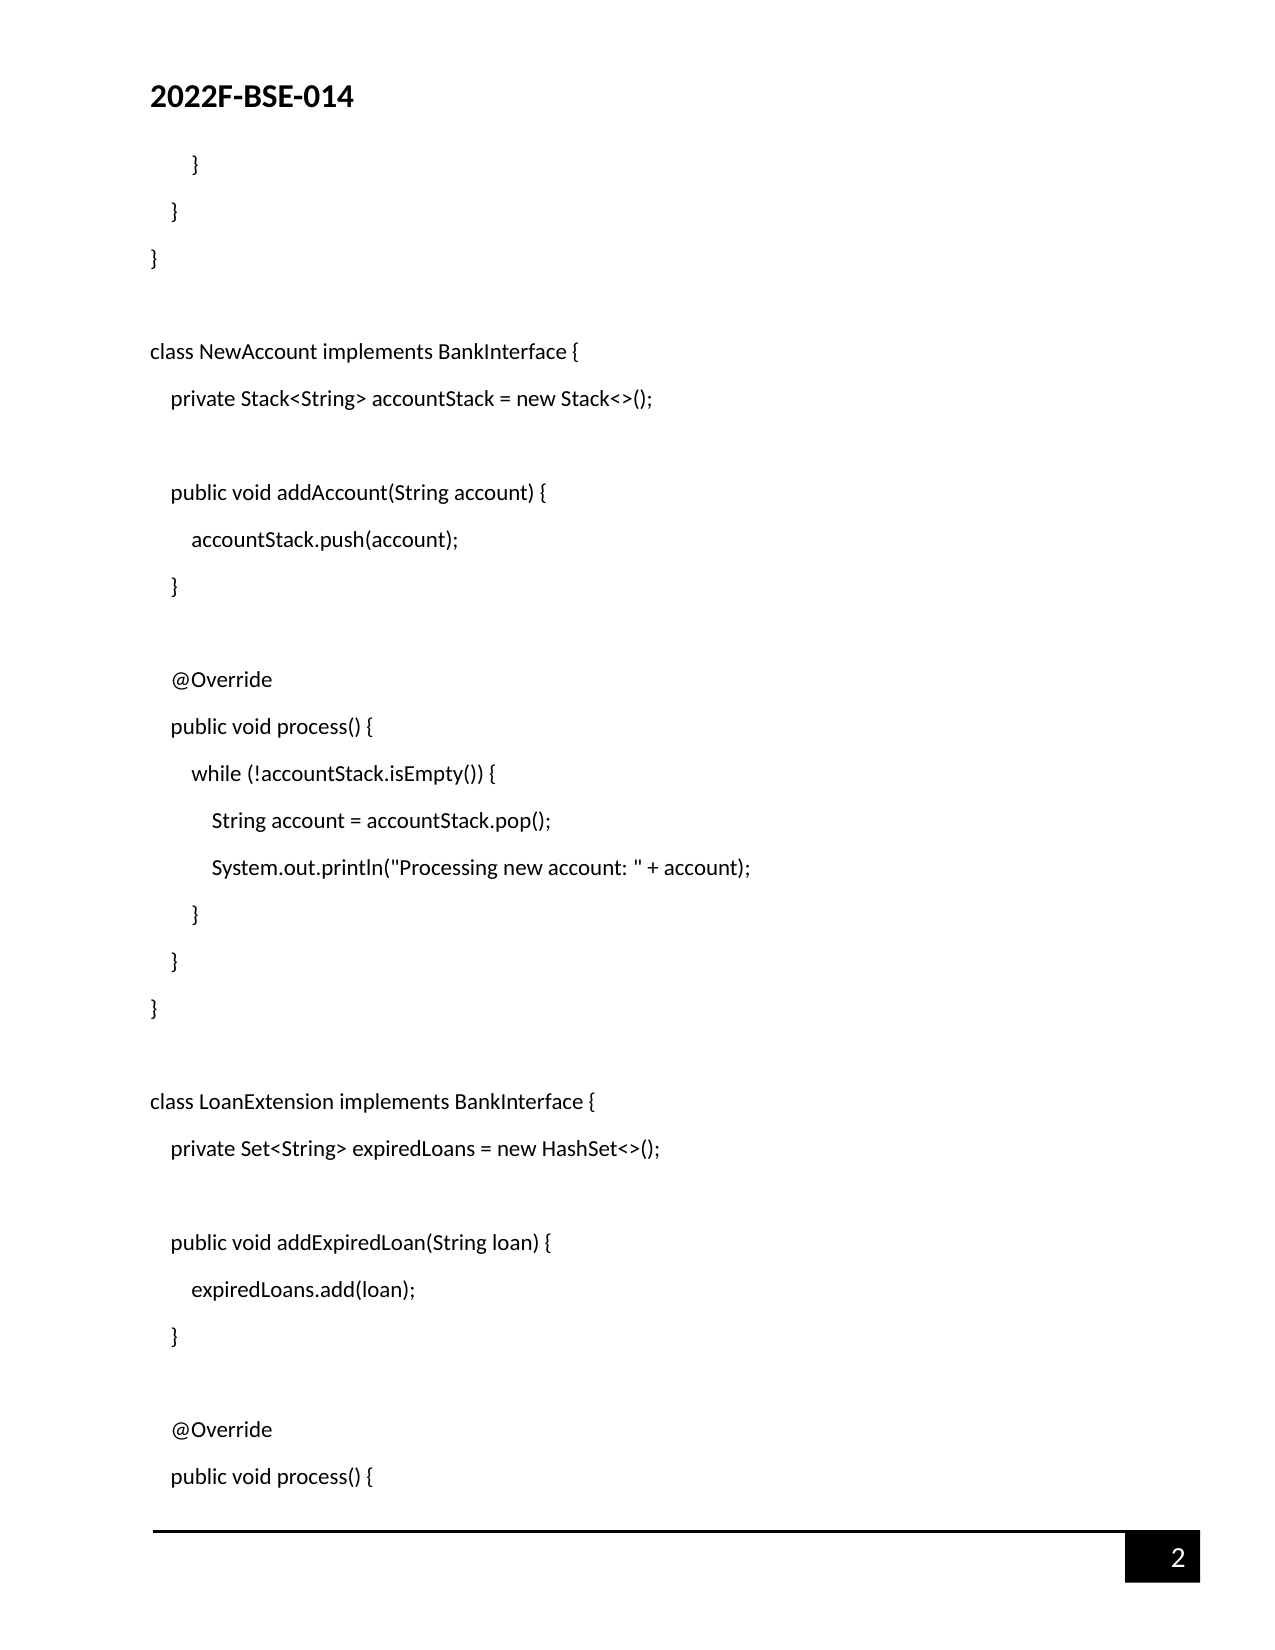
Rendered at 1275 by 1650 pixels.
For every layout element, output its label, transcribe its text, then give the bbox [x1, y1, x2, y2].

text } [150, 197, 1125, 225]
text System.out.println("Processing new account: " + account); [150, 853, 1125, 881]
text } [150, 150, 1125, 178]
text } [150, 244, 1125, 272]
text class LoanExtension implements BankInterface { [150, 1087, 1125, 1116]
text public void process() { [150, 1462, 1125, 1491]
text private Stack<String> accountStack = new Stack<>(); [150, 384, 1125, 412]
text String account = accountStack.pop(); [150, 806, 1125, 834]
text accountStack.push(account); [150, 525, 1125, 553]
text private Set<String> expiredLoans = new HashSet<>(); [150, 1134, 1125, 1162]
text public void process() { [150, 712, 1125, 741]
text class NewAccount implements BankInterface { [150, 337, 1125, 366]
text while (!accountStack.isEmpty()) { [150, 759, 1125, 787]
text expiredLoans.add(loan); [150, 1275, 1125, 1303]
text public void addExpiredLoan(String loan) { [150, 1228, 1125, 1256]
text } [150, 947, 1125, 975]
text public void addAccount(String account) { [150, 478, 1125, 506]
text } [150, 1322, 1125, 1350]
text @Override [150, 666, 1125, 694]
text @Override [150, 1416, 1125, 1444]
text } [150, 994, 1125, 1022]
text } [150, 572, 1125, 600]
text } [150, 900, 1125, 928]
